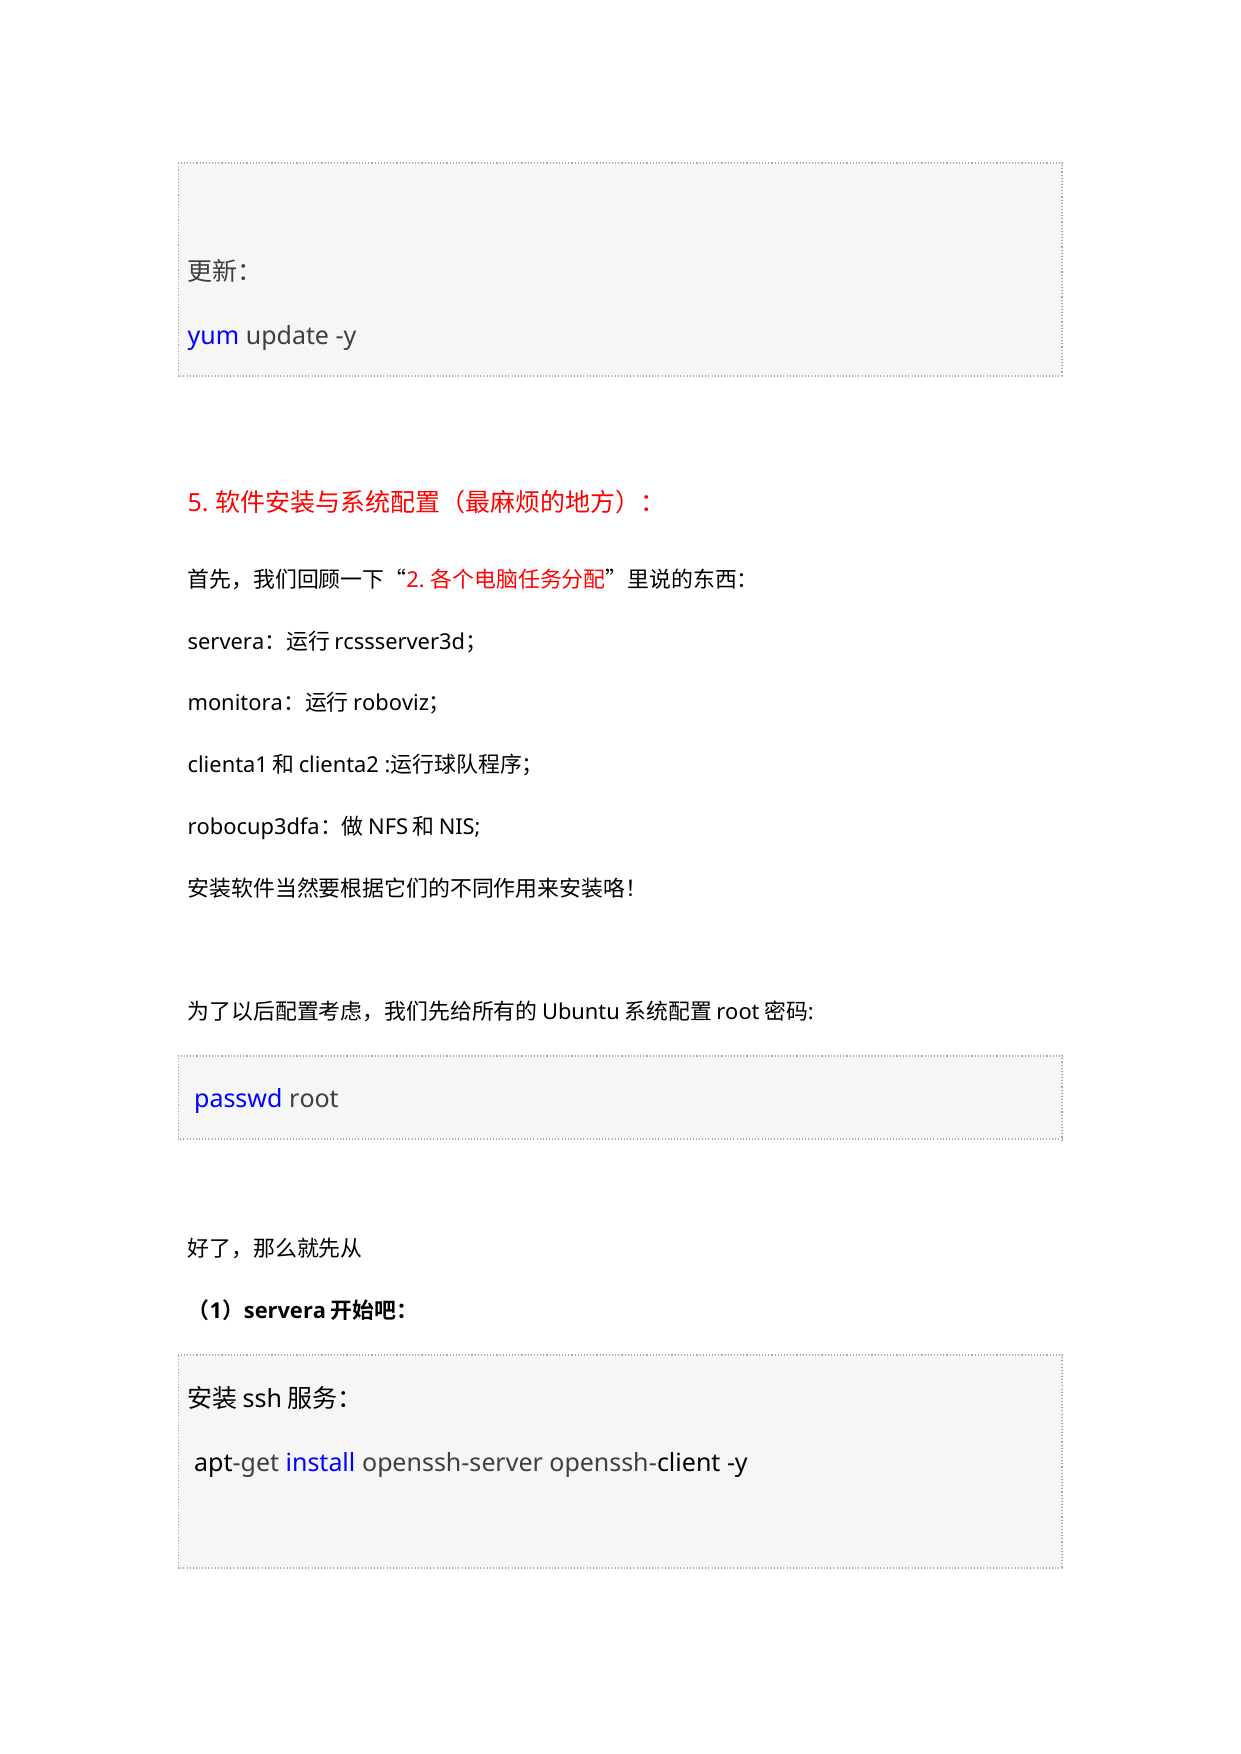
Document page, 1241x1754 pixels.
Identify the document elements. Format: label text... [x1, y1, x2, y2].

text 5. 软件安装与系统配置（最麻烦的地方）： [187, 468, 1053, 533]
text 首先，我们回顾一下“2. 各个电脑任务分配”里说的东西： [187, 562, 1053, 594]
text （1）servera开始吧： [187, 1292, 1053, 1325]
text apt-get install openssh-server openssh-client -y [178, 1419, 1063, 1569]
text passwd root [178, 1055, 1063, 1140]
text monitora：运行roboviz； [187, 685, 1053, 718]
text servera：运行rcssserver3d； [187, 623, 1053, 656]
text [178, 162, 1063, 377]
text 好了，那么就先从 [187, 1231, 1053, 1263]
text 安装ssh服务： [178, 1354, 1063, 1419]
text 安装软件当然要根据它们的不同作用来安装咯！ [187, 870, 1053, 903]
text robocup3dfa：做NFS和NIS; [187, 808, 1053, 841]
text 为了以后配置考虑，我们先给所有的Ubuntu系统配置root密码: [187, 993, 1053, 1026]
text clienta1和clienta2 :运行球队程序； [187, 747, 1053, 779]
